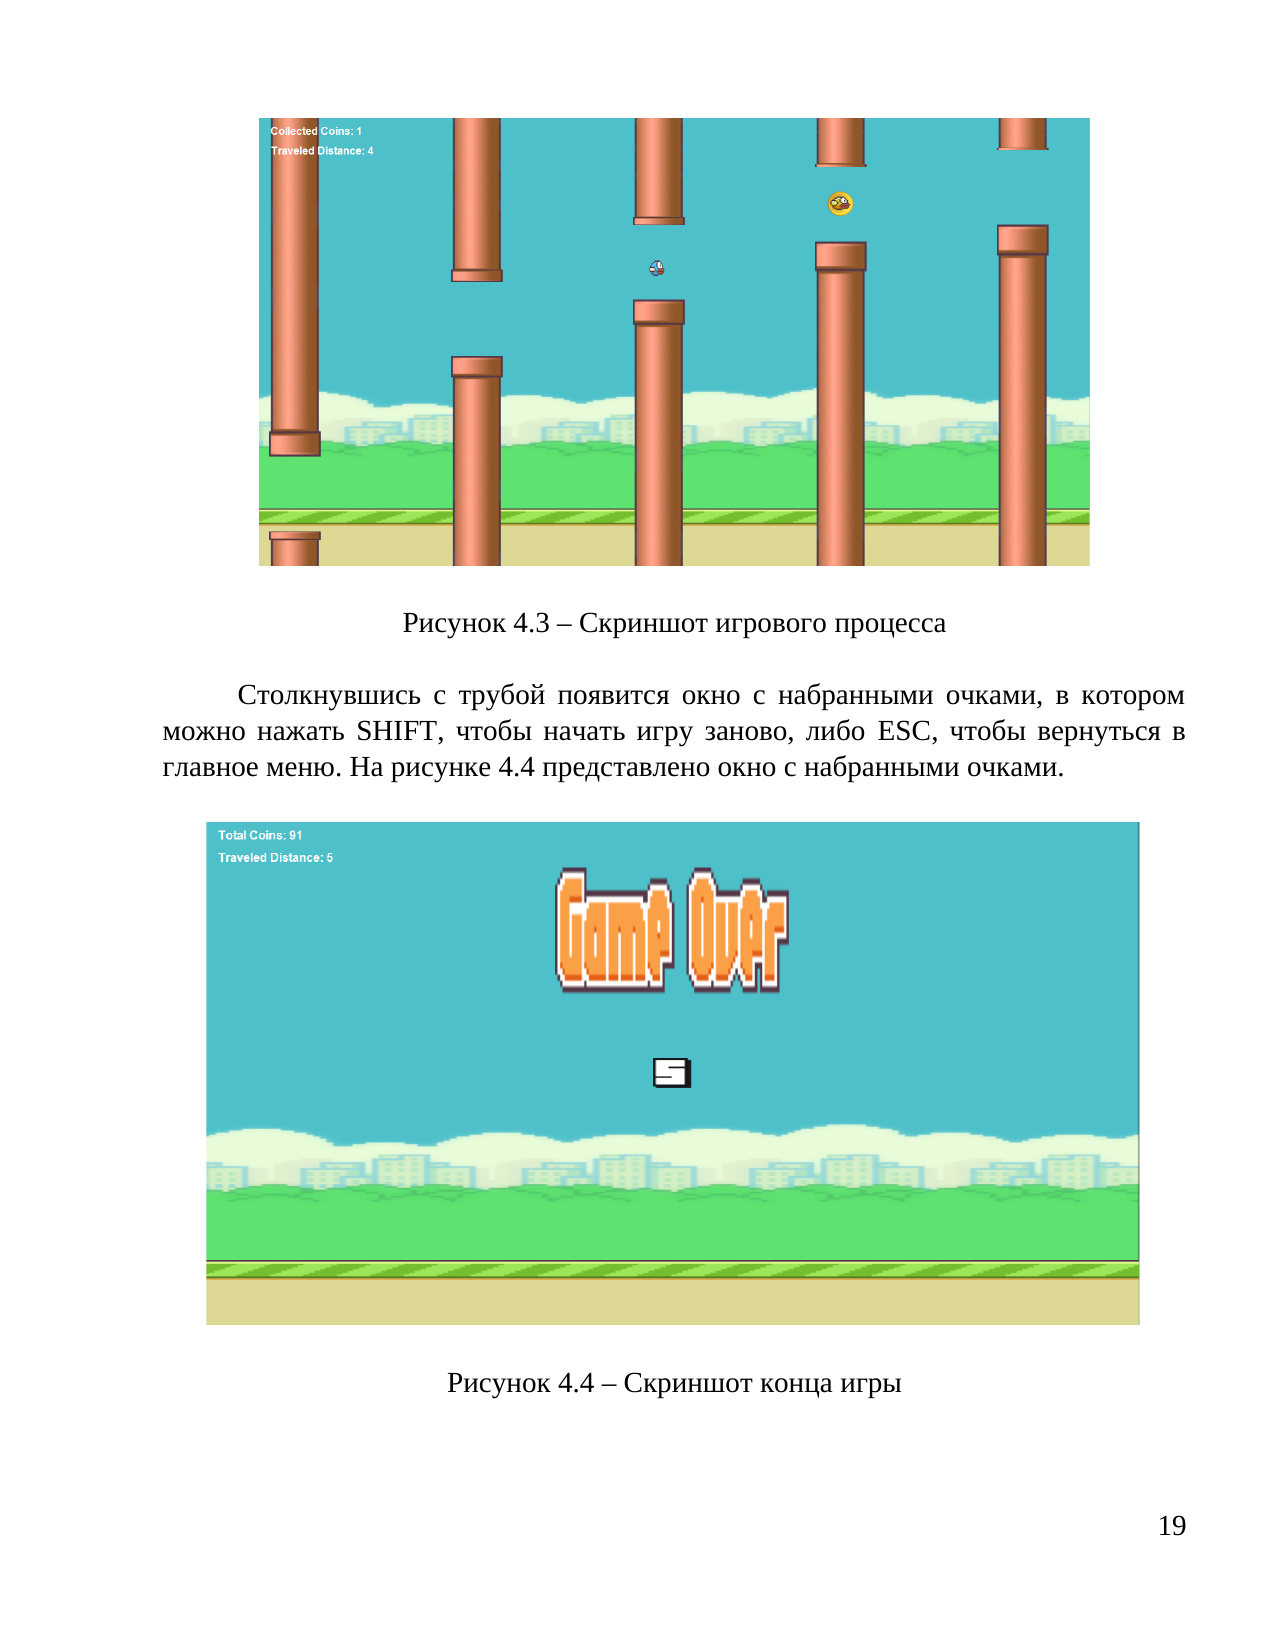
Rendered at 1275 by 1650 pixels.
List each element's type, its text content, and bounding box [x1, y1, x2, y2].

picture [259, 118, 1090, 566]
picture [206, 822, 1140, 1325]
text Рисунок 4.4 – Скриншот конца игры [162, 1366, 1186, 1399]
text Рисунок 4.3 – Скриншот игрового процесса [162, 605, 1186, 638]
text Столкнувшись с трубой появится окно с набранными очками, в котором можно нажать SHIFT, чтобы начать игру заново, либо ESC, чтобы вернуться в главное меню. На рисунке 4.4 представлено окно с набранными очками. [162, 677, 1186, 783]
